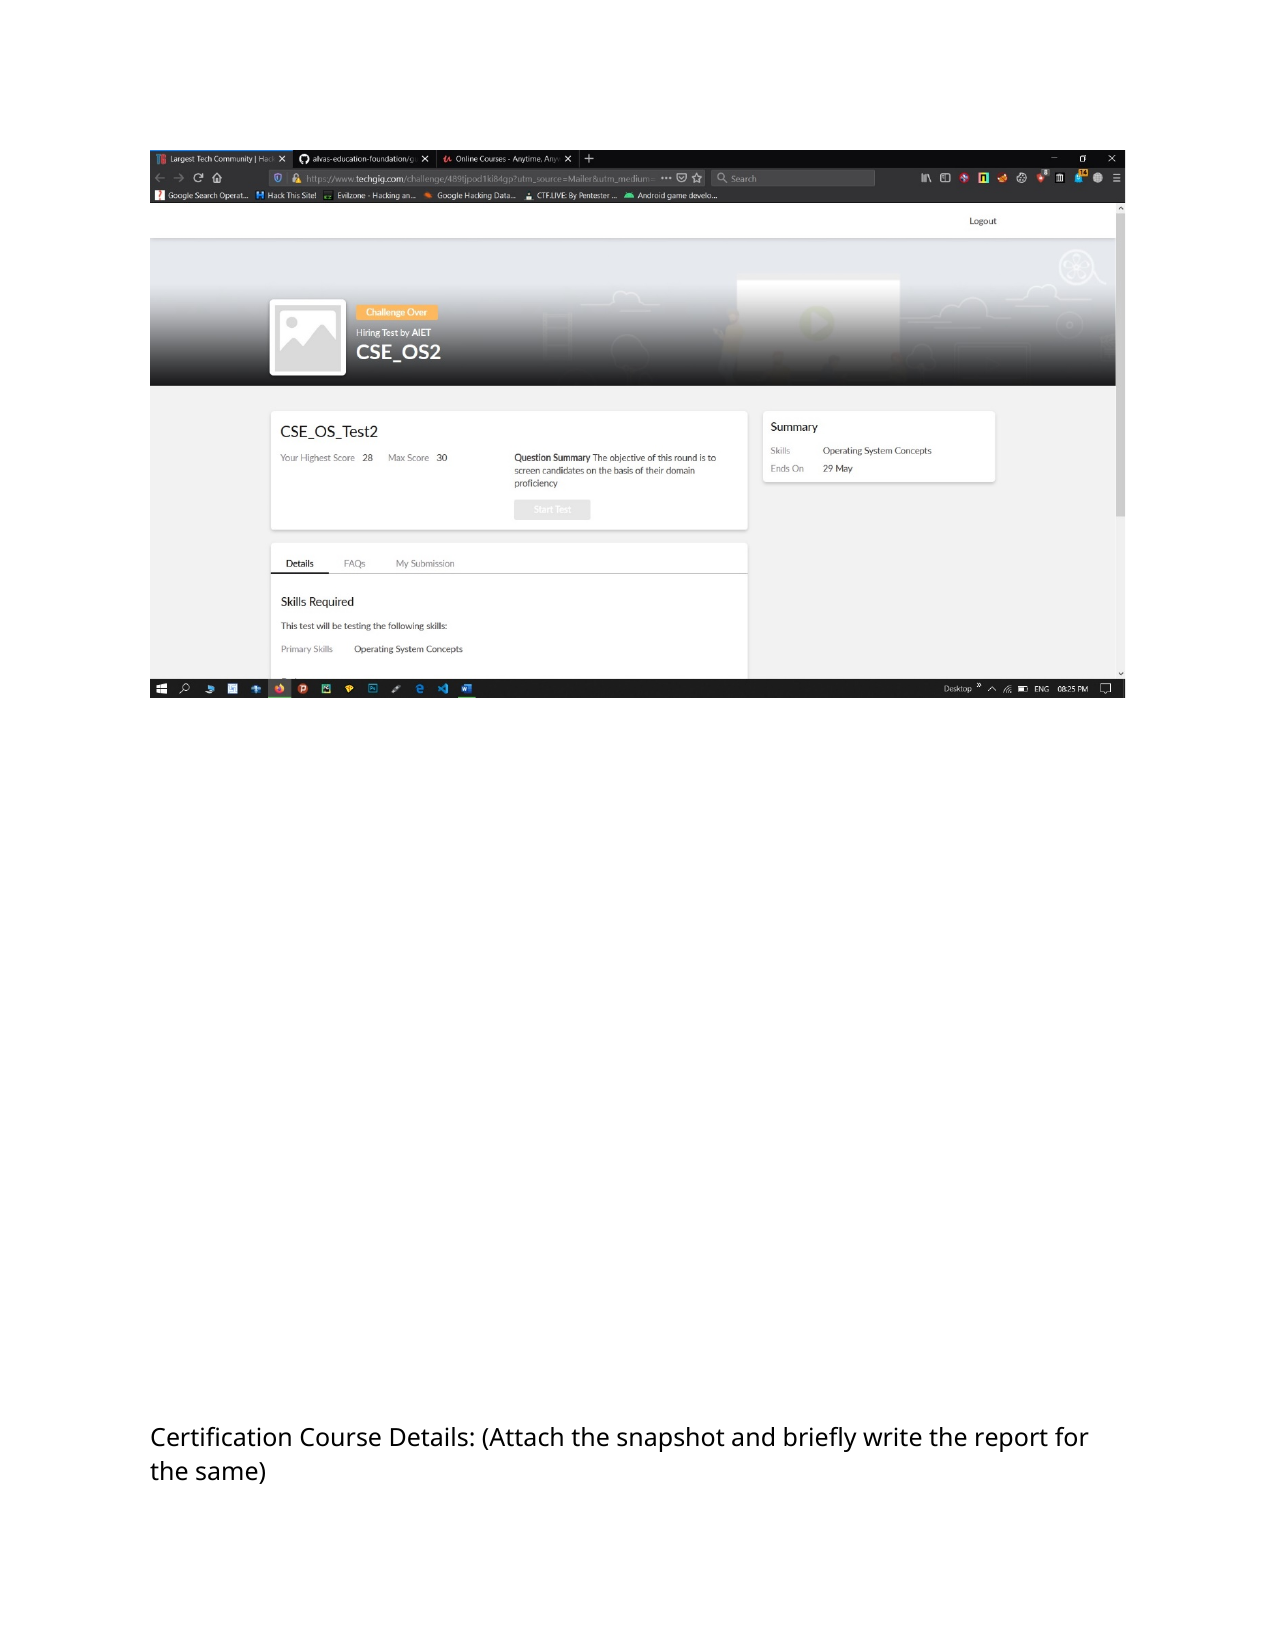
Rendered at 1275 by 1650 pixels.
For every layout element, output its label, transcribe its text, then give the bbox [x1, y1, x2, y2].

picture [150, 150, 1125, 698]
text Certification Course Details: (Attach the snapshot and briefly write the report for the same) [150, 1420, 1125, 1488]
